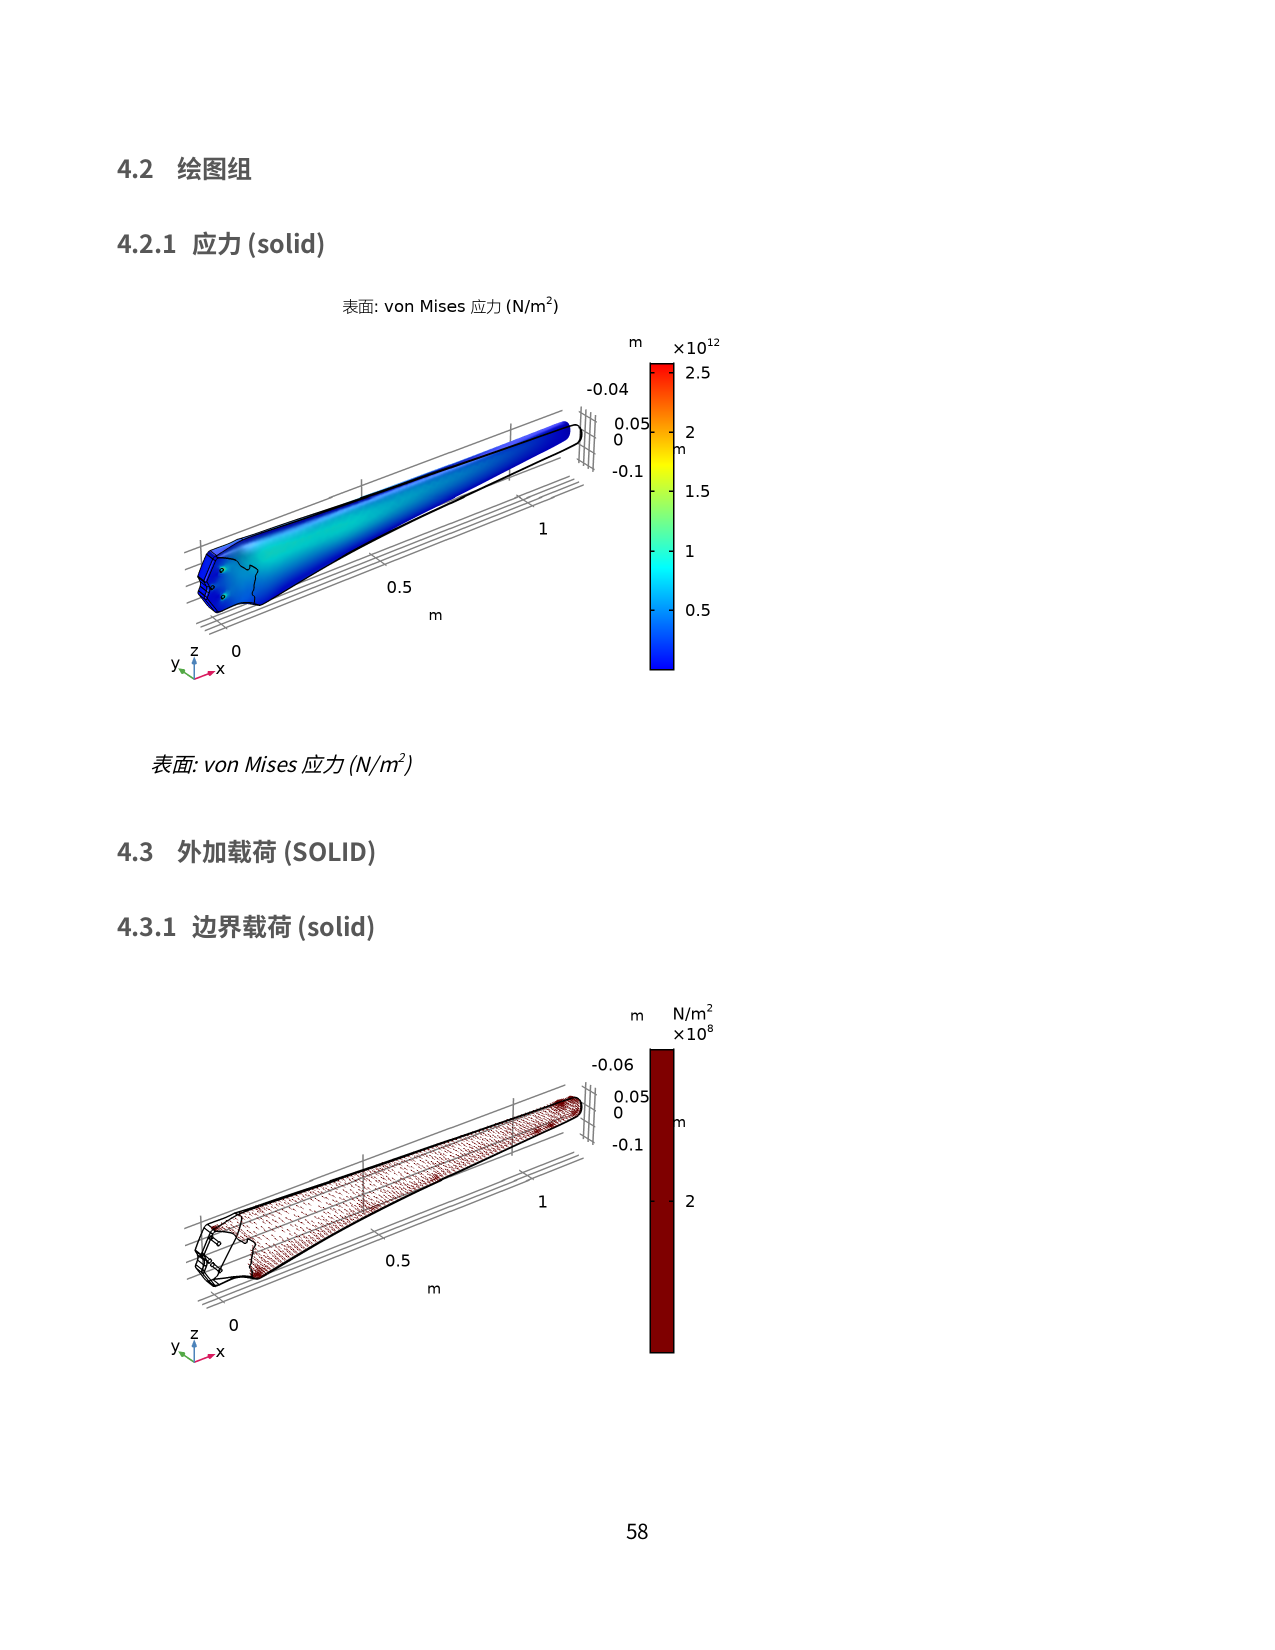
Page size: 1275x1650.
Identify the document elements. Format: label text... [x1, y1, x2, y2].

subtitle 绘图组 [117, 150, 1125, 186]
subtitle 外加载荷 (solid) [117, 833, 1125, 869]
subtitle 应力 (solid) [117, 225, 1125, 261]
picture [150, 272, 750, 723]
text 表面: von Mises 应力 (N/m2) [150, 748, 1125, 778]
picture [150, 955, 750, 1406]
subtitle 边界载荷 (solid) [117, 908, 1125, 944]
